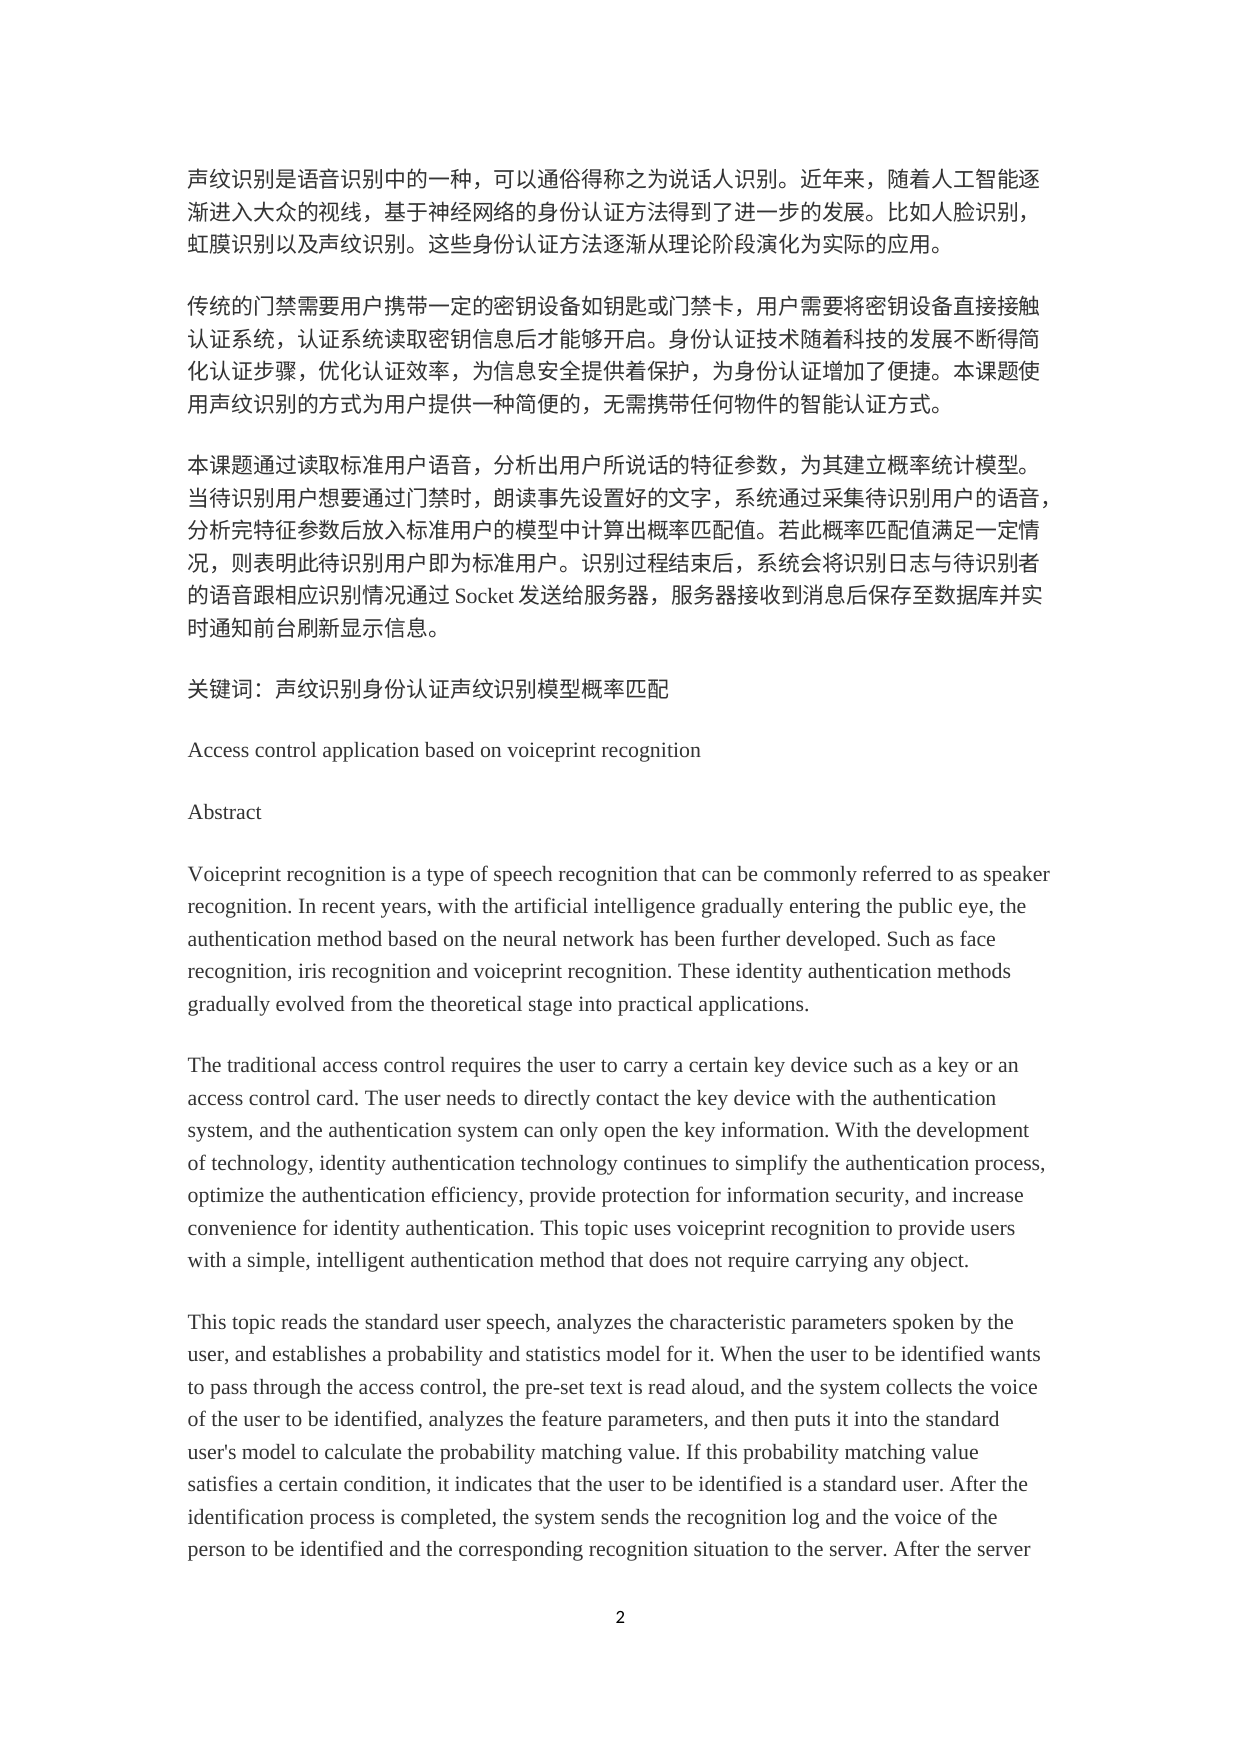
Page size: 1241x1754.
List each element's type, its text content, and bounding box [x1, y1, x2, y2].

text The traditional access control requires the user to carry a certain key device such as a key or an access control card. The user needs to directly contact the key device with the authentication system, and the authentication system can only open the key information. With the development of technology, identity authentication technology continues to simplify the authentication process, optimize the authentication efficiency, provide protection for information security, and increase convenience for identity authentication. This topic uses voiceprint recognition to provide users with a simple, intelligent authentication method that does not require carrying any object. [187, 1049, 1053, 1276]
text Abstract [187, 795, 1053, 828]
text Voiceprint recognition is a type of speech recognition that can be commonly referred to as speaker recognition. In recent years, with the artificial intelligence gradually entering the public eye, the authentication method based on the neural network has been further developed. Such as face recognition, iris recognition and voiceprint recognition. These identity authentication methods gradually evolved from the theoretical stage into practical applications. [187, 857, 1053, 1019]
text 本课题通过读取标准用户语音，分析出用户所说话的特征参数，为其建立概率统计模型。当待识别用户想要通过门禁时，朗读事先设置好的文字，系统通过采集待识别用户的语音，分析完特征参数后放入标准用户的模型中计算出概率匹配值。若此概率匹配值满足一定情况，则表明此待识别用户即为标准用户。识别过程结束后，系统会将识别日志与待识别者的语音跟相应识别情况通过Socket发送给服务器，服务器接收到消息后保存至数据库并实时通知前台刷新显示信息。 [187, 448, 1053, 643]
text 传统的门禁需要用户携带一定的密钥设备如钥匙或门禁卡，用户需要将密钥设备直接接触认证系统，认证系统读取密钥信息后才能够开启。身份认证技术随着科技的发展不断得简化认证步骤，优化认证效率，为信息安全提供着保护，为身份认证增加了便捷。本课题使用声纹识别的方式为用户提供一种简便的，无需携带任何物件的智能认证方式。 [187, 289, 1053, 419]
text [187, 1305, 1053, 1565]
text 声纹识别是语音识别中的一种，可以通俗得称之为说话人识别。近年来，随着人工智能逐渐进入大众的视线，基于神经网络的身份认证方法得到了进一步的发展。比如人脸识别，虹膜识别以及声纹识别。这些身份认证方法逐渐从理论阶段演化为实际的应用。 [187, 162, 1053, 259]
text Access control application based on voiceprint recognition [187, 734, 1053, 766]
text 关键词：声纹识别身份认证声纹识别模型概率匹配 [187, 672, 1053, 704]
